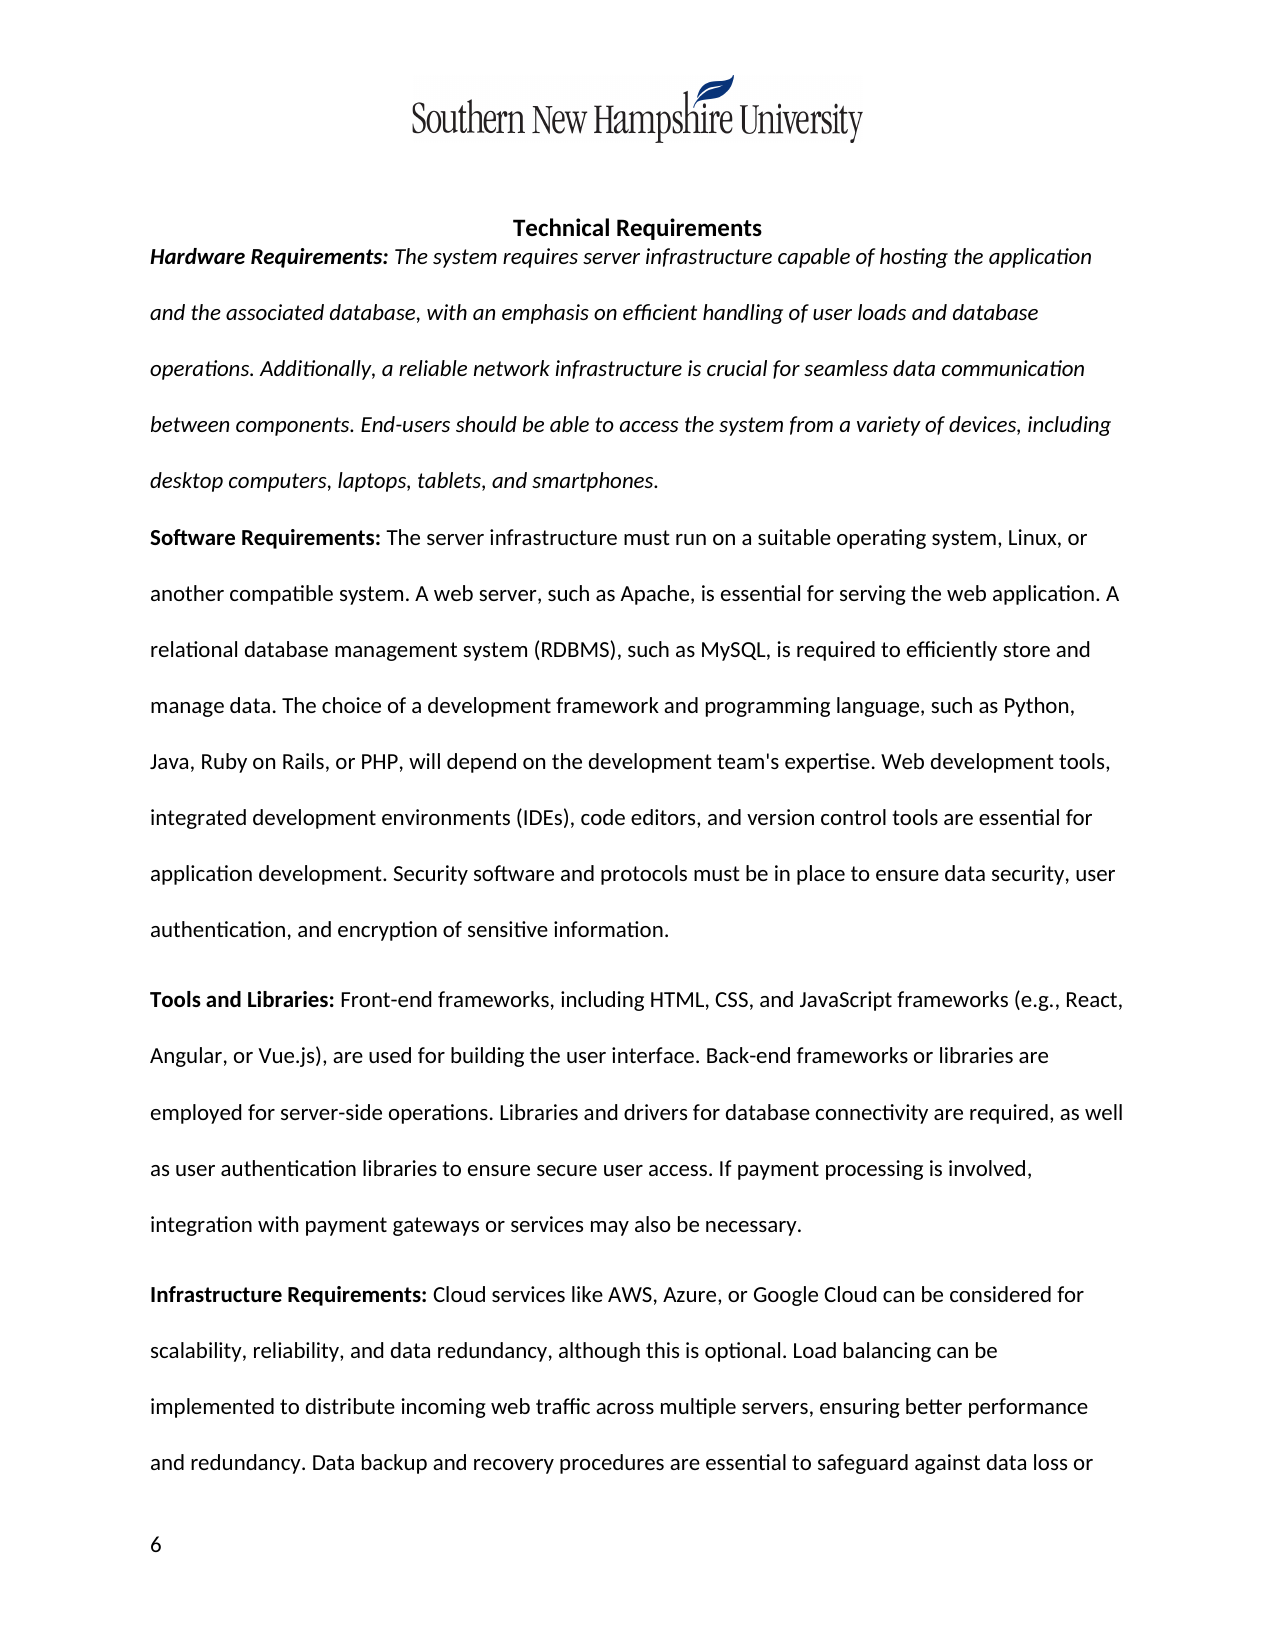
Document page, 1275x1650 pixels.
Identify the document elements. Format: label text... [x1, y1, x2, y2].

text Tools and Libraries: Front-end frameworks, including HTML, CSS, and JavaScript frameworks (e.g., React, Angular, or Vue.js), are used for building the user interface. Back-end frameworks or libraries are employed for server-side operations. Libraries and drivers for database connectivity are required, as well as user authentication libraries to ensure secure user access. If payment processing is involved, integration with payment gateways or services may also be necessary. [150, 986, 1125, 1238]
text Hardware Requirements: The system requires server infrastructure capable of hosting the application and the associated database, with an emphasis on efficient handling of user loads and database operations. Additionally, a reliable network infrastructure is crucial for seamless data communication between components. End-users should be able to access the system from a variety of devices, including desktop computers, laptops, tablets, and smartphones. [150, 242, 1125, 494]
picture [412, 75, 863, 143]
subtitle Technical Requirements [150, 212, 1125, 242]
text Software Requirements: The server infrastructure must run on a suitable operating system, Linux, or another compatible system. A web server, such as Apache, is essential for serving the web application. A relational database management system (RDBMS), such as MySQL, is required to efficiently store and manage data. The choice of a development framework and programming language, such as Python, Java, Ruby on Rails, or PHP, will depend on the development team's expertise. Web development tools, integrated development environments (IDEs), code editors, and version control tools are essential for application development. Security software and protocols must be in place to ensure data security, user authentication, and encryption of sensitive information. [150, 523, 1125, 943]
